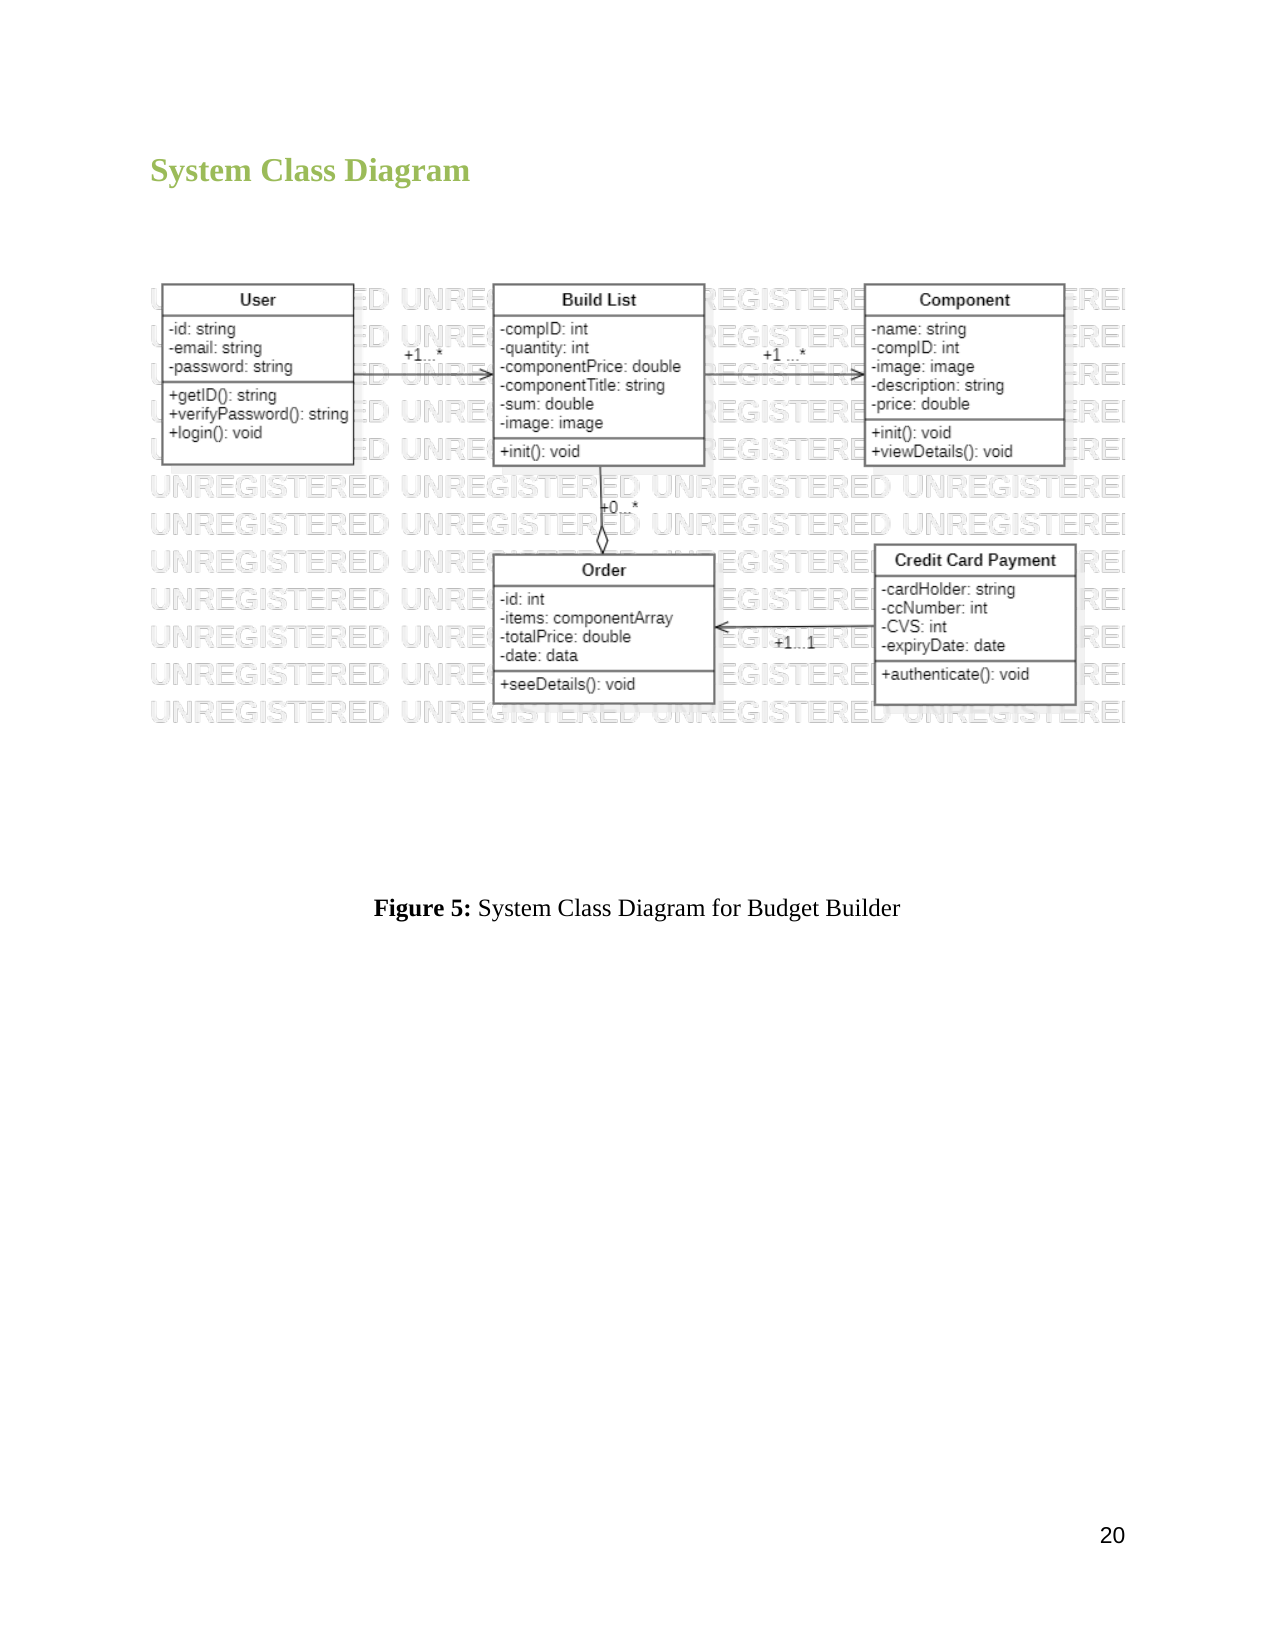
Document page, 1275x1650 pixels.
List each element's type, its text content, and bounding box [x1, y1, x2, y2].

picture [150, 272, 1125, 755]
text Figure 5: System Class Diagram for Budget Builder [329, 893, 944, 922]
text System Class Diagram [150, 150, 1125, 188]
